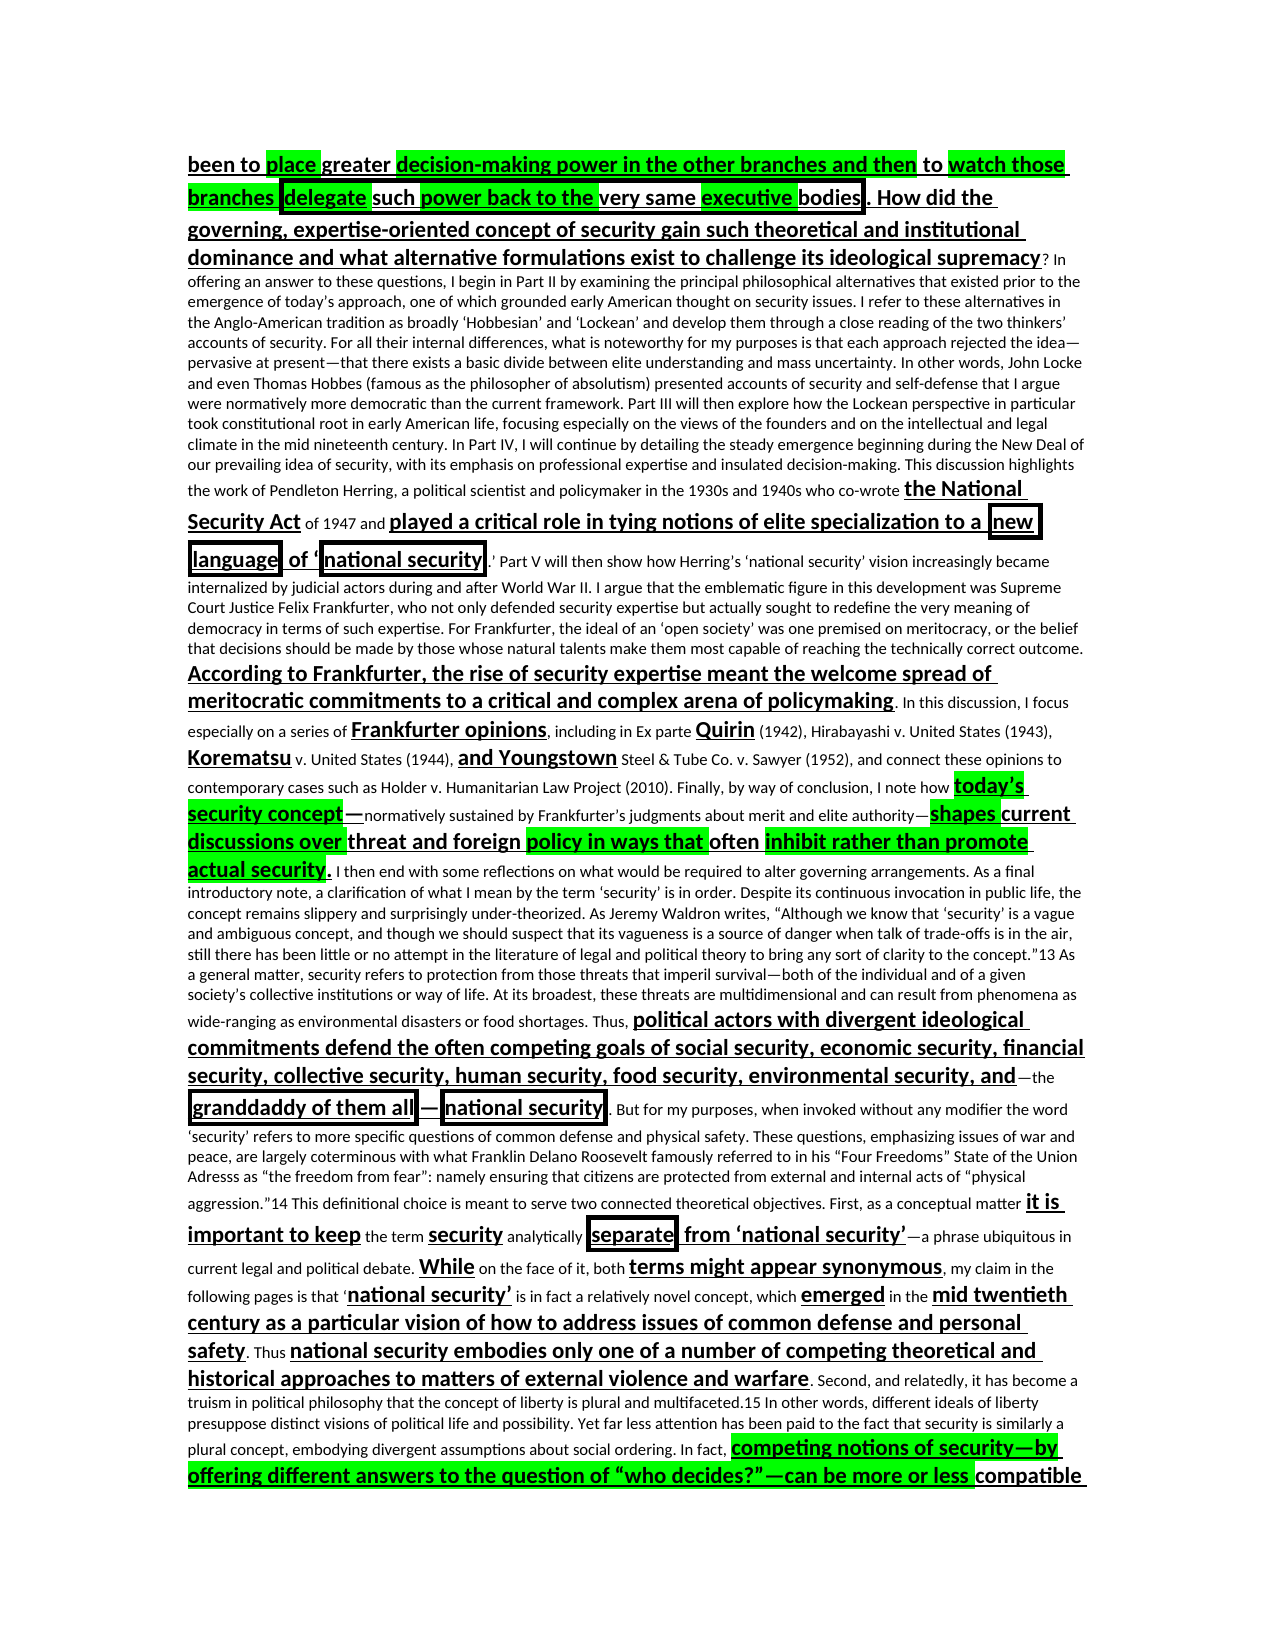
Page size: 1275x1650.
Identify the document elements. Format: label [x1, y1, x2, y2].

text [187, 150, 1087, 1485]
